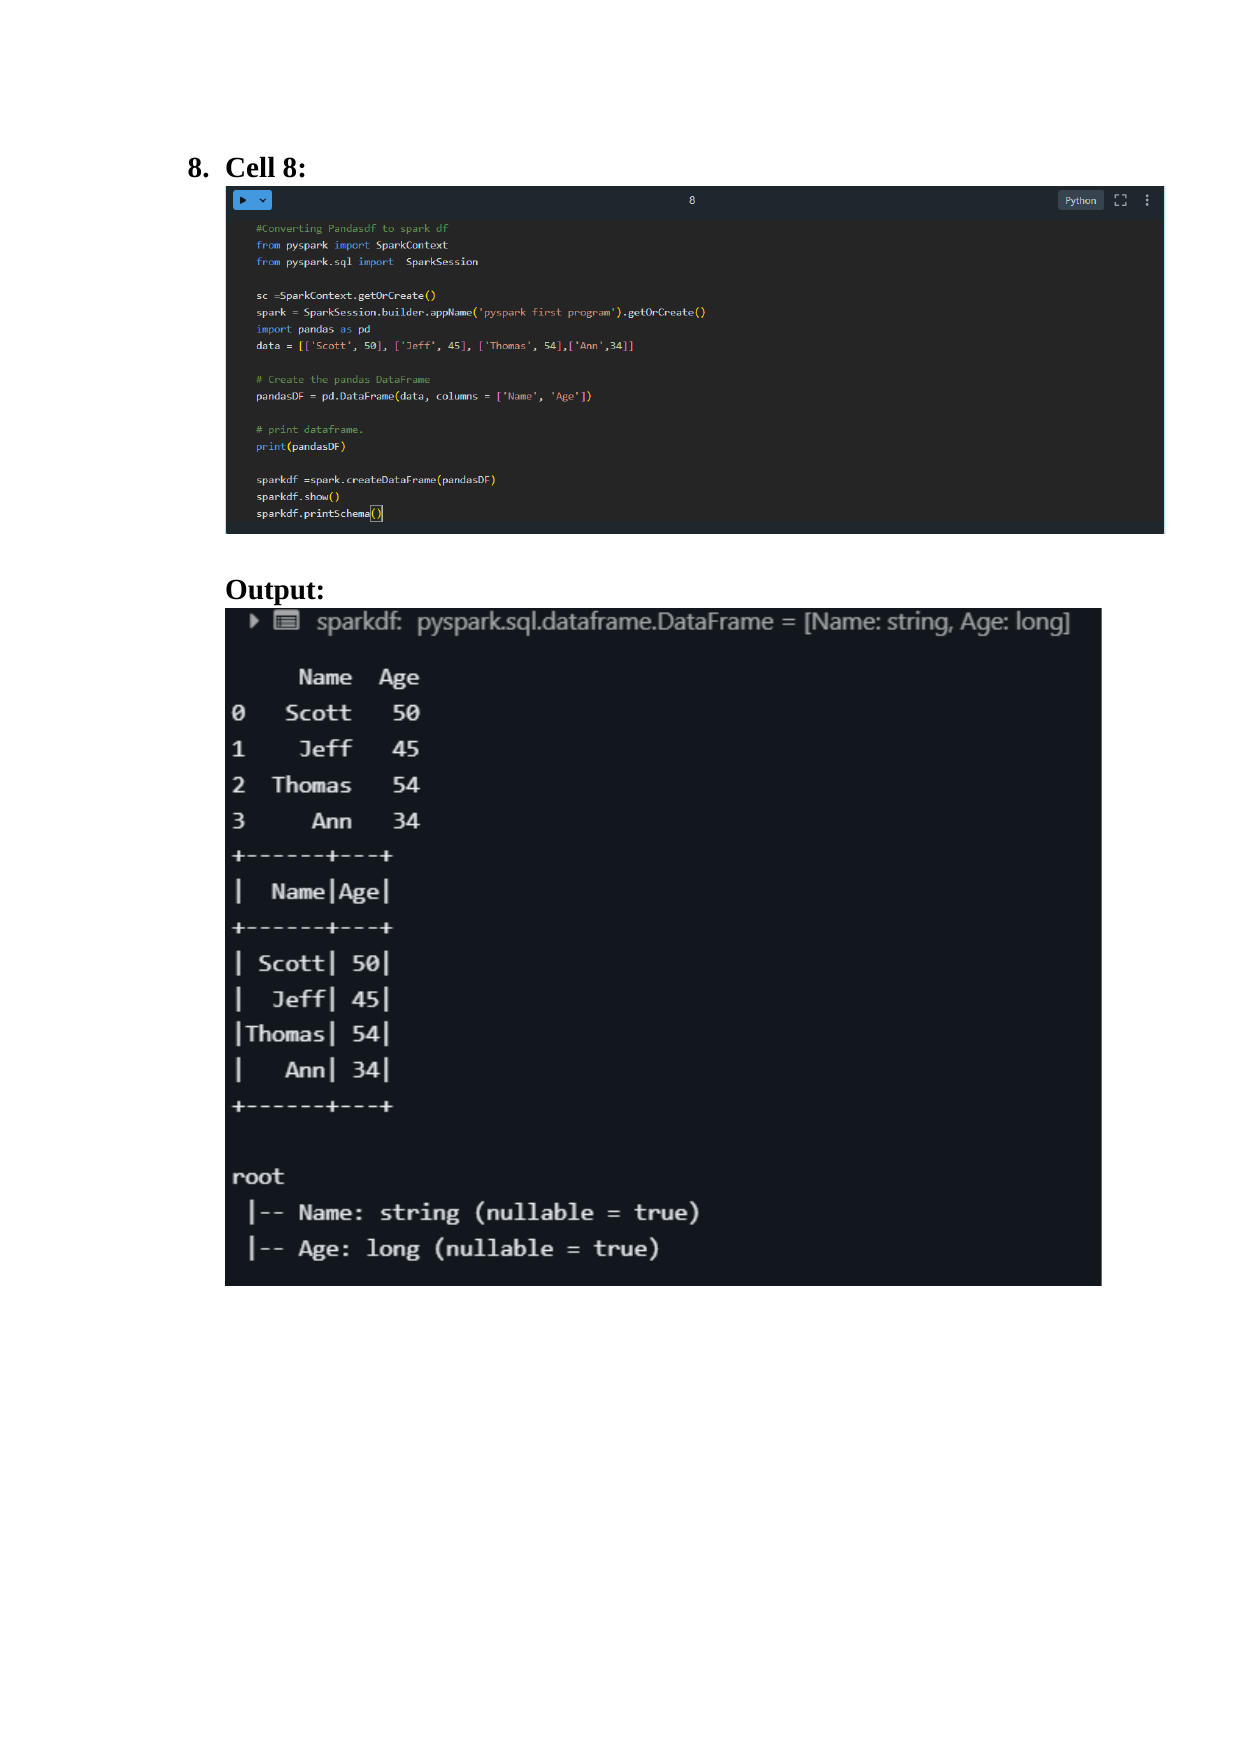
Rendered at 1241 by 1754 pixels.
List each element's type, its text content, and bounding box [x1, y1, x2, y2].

picture [225, 608, 1102, 1286]
picture [225, 186, 1166, 534]
list Output: [225, 572, 1090, 606]
list Cell 8: [187, 150, 1090, 183]
